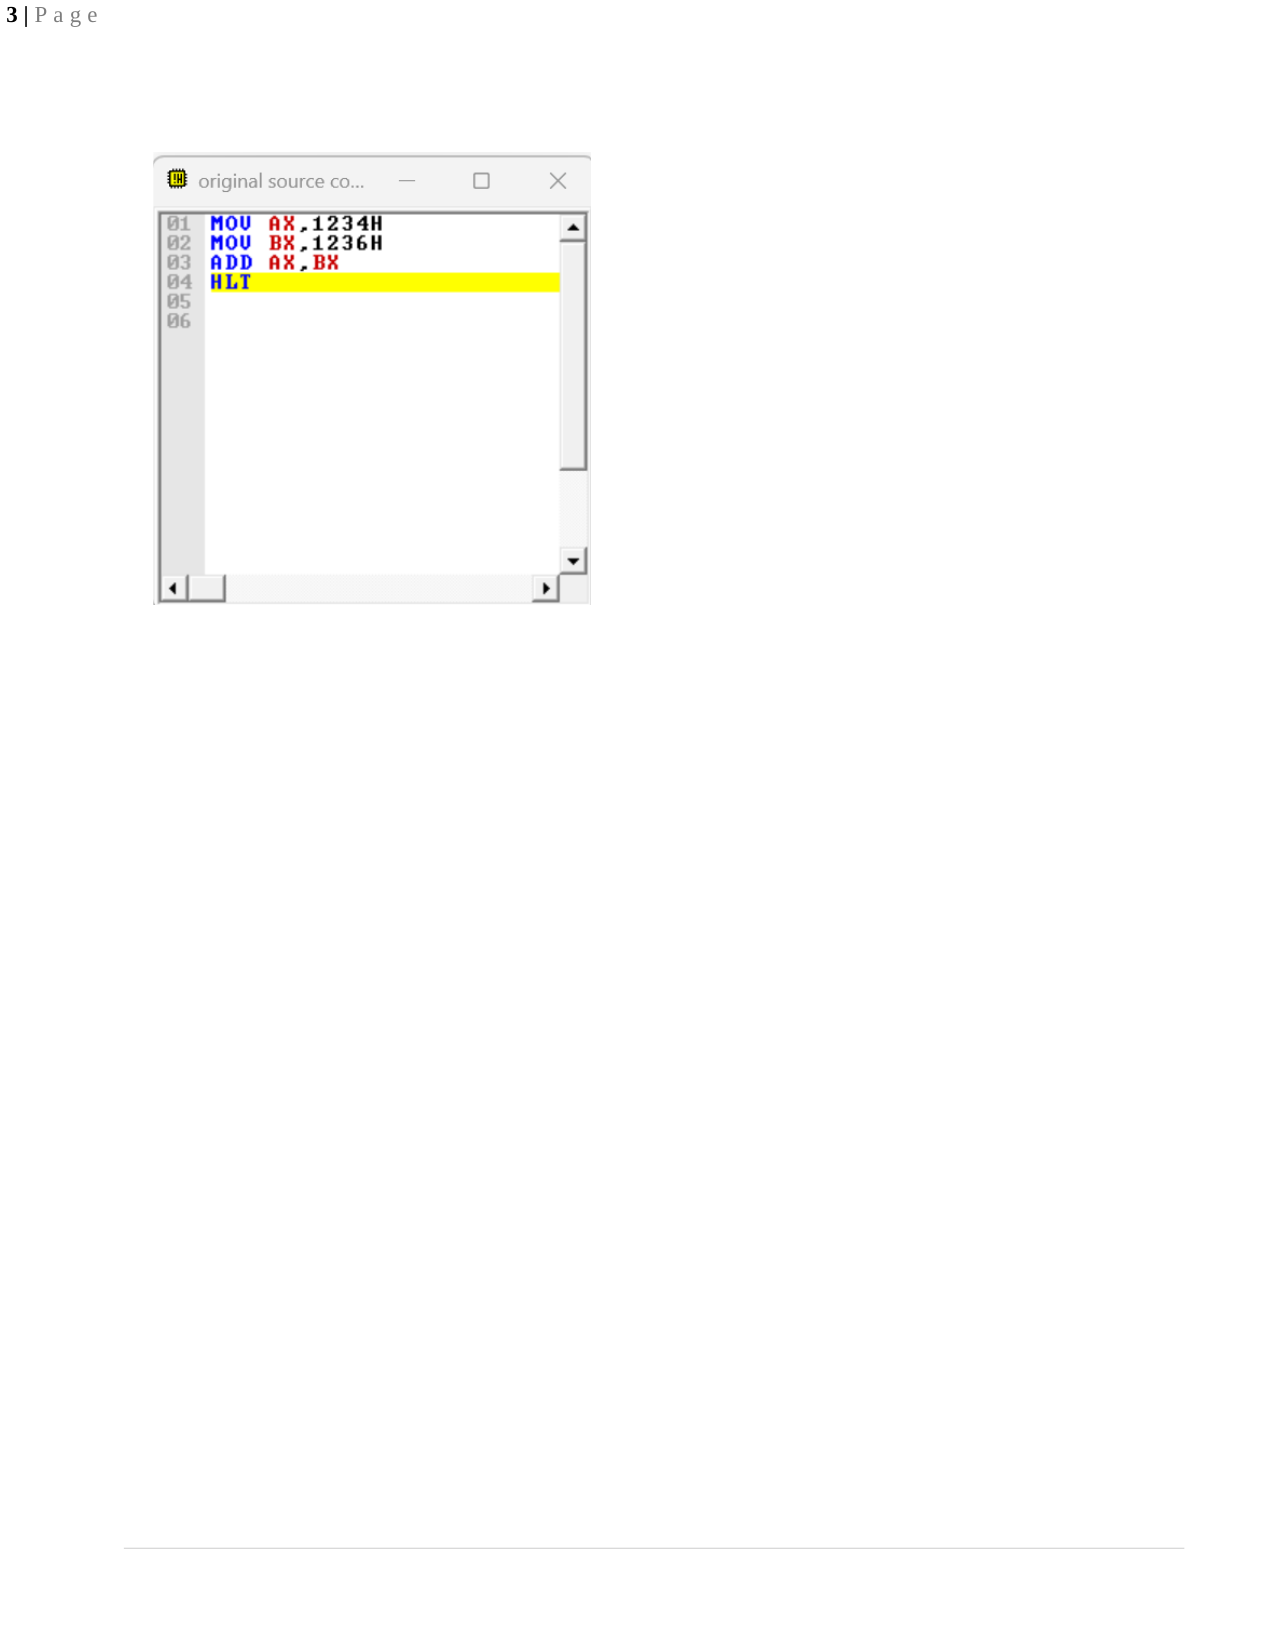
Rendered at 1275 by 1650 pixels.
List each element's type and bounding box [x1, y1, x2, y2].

picture [153, 152, 591, 605]
